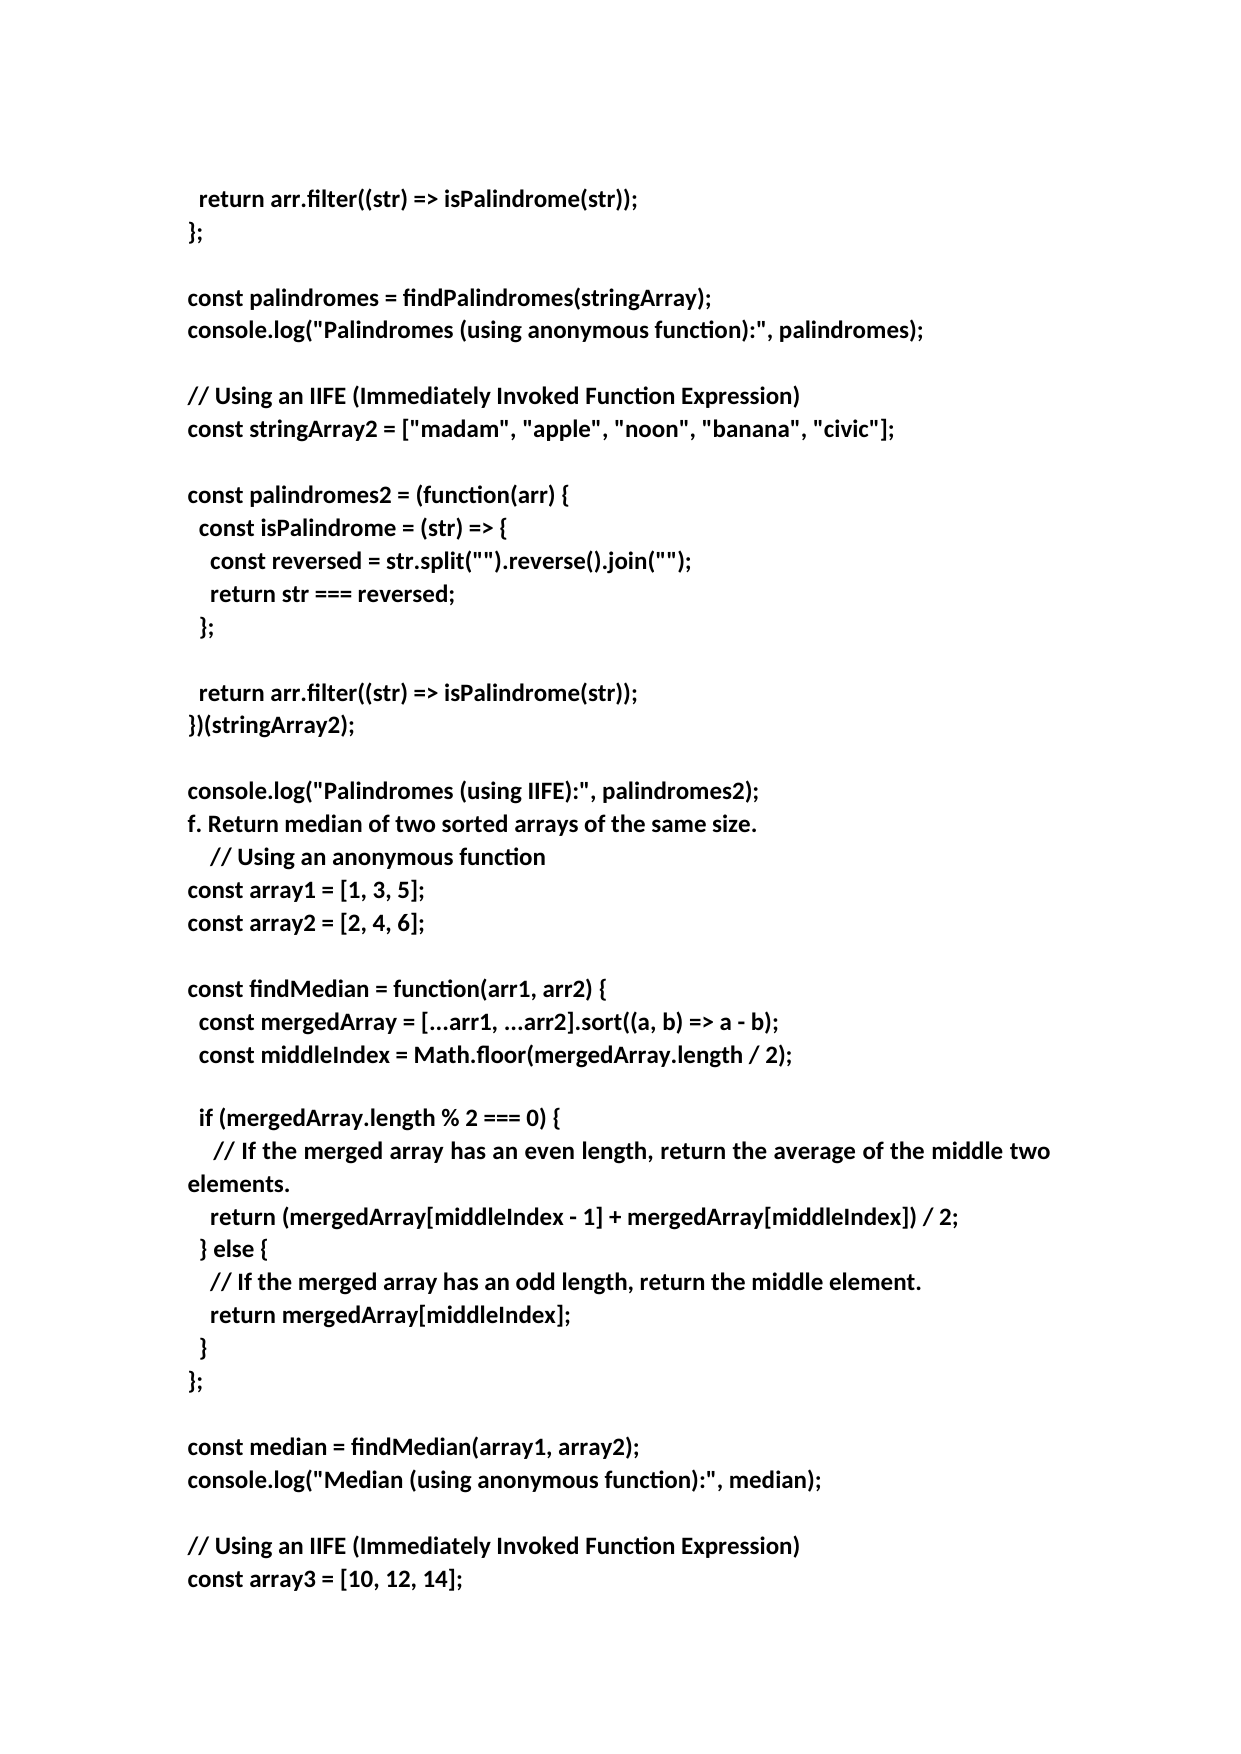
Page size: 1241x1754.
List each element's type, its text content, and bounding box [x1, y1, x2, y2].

list const mergedArray = [...arr1, ...arr2].sort((a, b) => a - b); [187, 1006, 1053, 1036]
list const palindromes2 = (function(arr) { [187, 479, 1053, 510]
list const array3 = [10, 12, 14]; [187, 1563, 1053, 1593]
list console.log("Palindromes (using IIFE):", palindromes2); [187, 775, 1053, 806]
list // Using an IIFE (Immediately Invoked Function Expression) [187, 1530, 1053, 1560]
list }; [187, 611, 1053, 641]
list } else { [187, 1233, 1053, 1264]
list f. Return median of two sorted arrays of the same size. [187, 808, 1053, 839]
list return (mergedArray[middleIndex - 1] + mergedArray[middleIndex]) / 2; [187, 1201, 1053, 1231]
list const median = findMedian(array1, array2); [187, 1431, 1053, 1462]
list const findMedian = function(arr1, arr2) { [187, 973, 1053, 1003]
list return arr.filter((str) => isPalindrome(str)); [187, 183, 1053, 213]
list return str === reversed; [187, 578, 1053, 608]
list }; [187, 216, 1053, 246]
list const stringArray2 = ["madam", "apple", "noon", "banana", "civic"]; [187, 413, 1053, 444]
list const middleIndex = Math.floor(mergedArray.length / 2); [187, 1039, 1053, 1069]
list const reversed = str.split("").reverse().join(""); [187, 545, 1053, 576]
list const palindromes = findPalindromes(stringArray); [187, 282, 1053, 312]
list console.log("Palindromes (using anonymous function):", palindromes); [187, 314, 1053, 345]
list if (mergedArray.length % 2 === 0) { [187, 1102, 1053, 1132]
list const array1 = [1, 3, 5]; [187, 874, 1053, 905]
list })(stringArray2); [187, 709, 1053, 740]
list return arr.filter((str) => isPalindrome(str)); [187, 677, 1053, 707]
list const array2 = [2, 4, 6]; [187, 907, 1053, 938]
list // If the merged array has an odd length, return the middle element. [187, 1266, 1053, 1297]
list // Using an IIFE (Immediately Invoked Function Expression) [187, 380, 1053, 411]
list // Using an anonymous function [187, 841, 1053, 872]
list }; [187, 1365, 1053, 1396]
list } [187, 1332, 1053, 1363]
list return mergedArray[middleIndex]; [187, 1299, 1053, 1330]
list console.log("Median (using anonymous function):", median); [187, 1464, 1053, 1494]
list // If the merged array has an even length, return the average of the middle two elements. [187, 1135, 1053, 1198]
list const isPalindrome = (str) => { [187, 512, 1053, 543]
